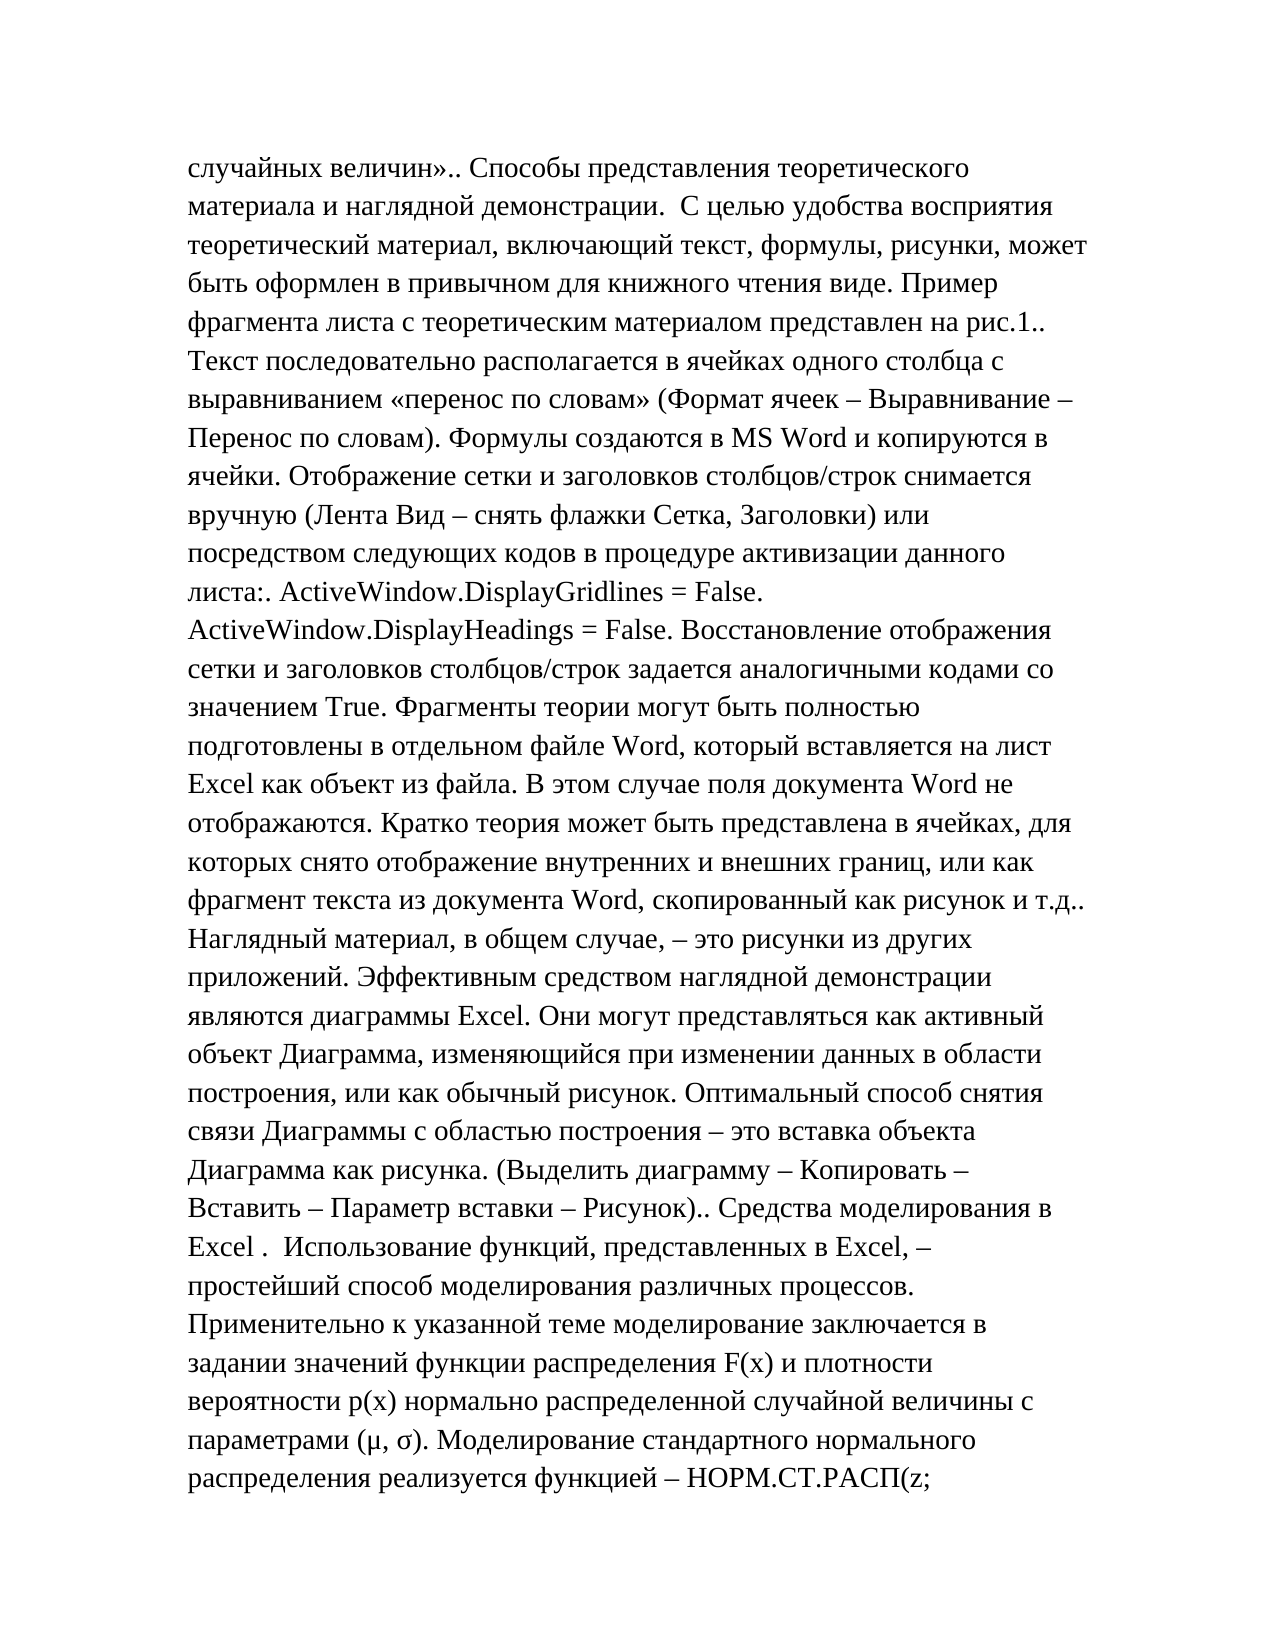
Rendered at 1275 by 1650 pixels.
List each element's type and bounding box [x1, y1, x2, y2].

text [187, 150, 1087, 1494]
